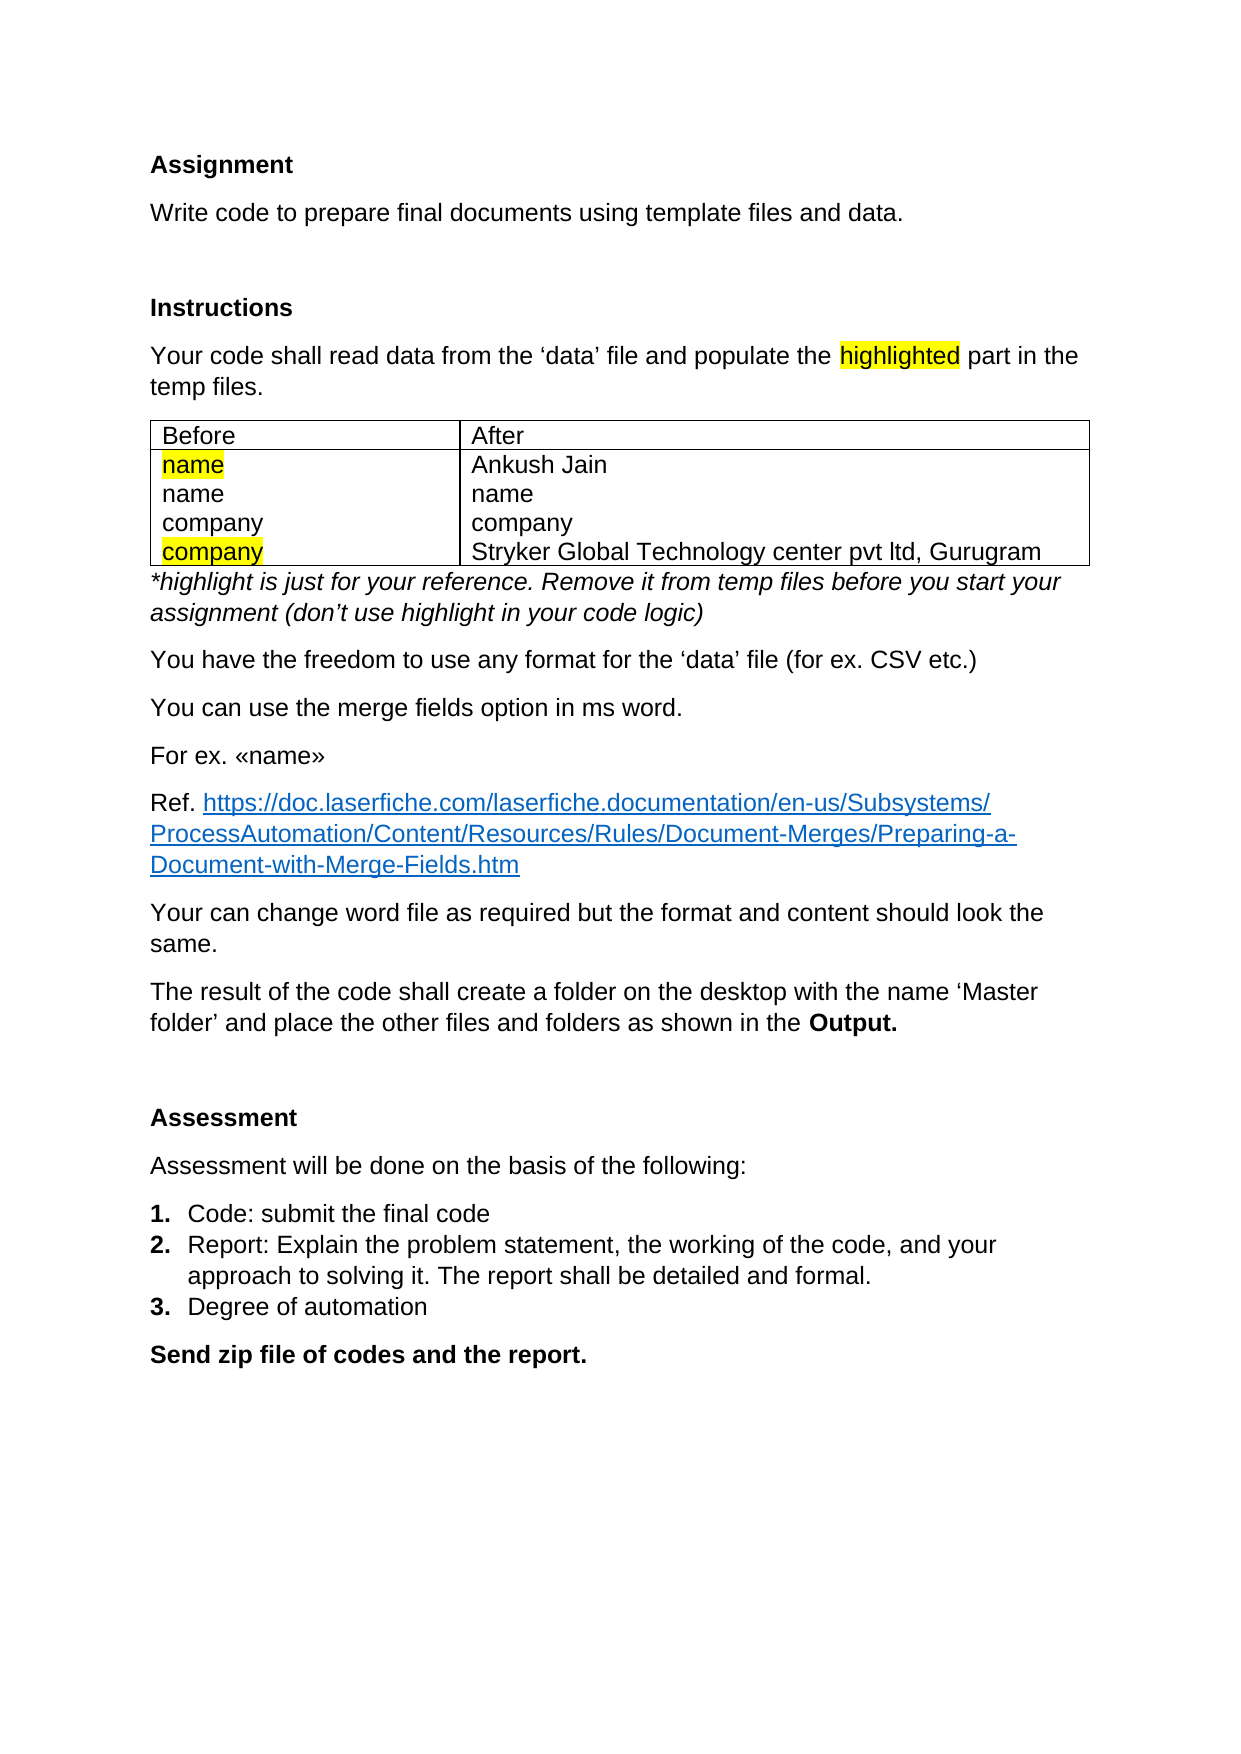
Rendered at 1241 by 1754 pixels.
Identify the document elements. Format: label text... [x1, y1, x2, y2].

text The result of the code shall create a folder on the desktop with the name ‘Master folder’ and place the other files and folders as shown in the Output. [150, 977, 1090, 1037]
text Your code shall read data from the ‘data’ file and populate the highlighted part in the temp files. [150, 341, 1090, 401]
text Write code to prepare final documents using template files and data. [150, 198, 1090, 226]
list Code: submit the final code [150, 1199, 1090, 1227]
text Your can change word file as required but the format and content should look the same. [150, 898, 1090, 958]
text Ref. https://doc.laserfiche.com/laserfiche.documentation/en-us/Subsystems/ProcessAutomation/Content/Resources/Rules/Document-Merges/Preparing-a-Document-with-Merge-Fields.htm [150, 788, 1090, 879]
text Assessment [150, 1103, 1090, 1132]
text You have the freedom to use any format for the ‘data’ file (for ex. CSV etc.) [150, 645, 1090, 674]
text Assignment [150, 150, 1090, 179]
table_header Before [151, 421, 459, 449]
text For ex. «name» [150, 741, 1090, 769]
text Instructions [150, 293, 1090, 322]
text Assessment will be done on the basis of the following: [150, 1151, 1090, 1180]
table_cell name name company company [151, 450, 459, 565]
table_header After [461, 421, 1089, 449]
list Report: Explain the problem statement, the working of the code, and your approach to solving it. The report shall be detailed and formal. [150, 1230, 1090, 1289]
list Degree of automation [150, 1292, 1090, 1321]
text *highlight is just for your reference. Remove it from temp files before you start your assignment (don’t use highlight in your code logic) [150, 566, 1090, 626]
table_cell Ankush Jain name company Stryker Global Technology center pvt ltd, Gurugram [461, 450, 1089, 565]
text You can use the merge fields option in ms word. [150, 693, 1090, 722]
text Send zip file of codes and the report. [150, 1339, 1090, 1368]
